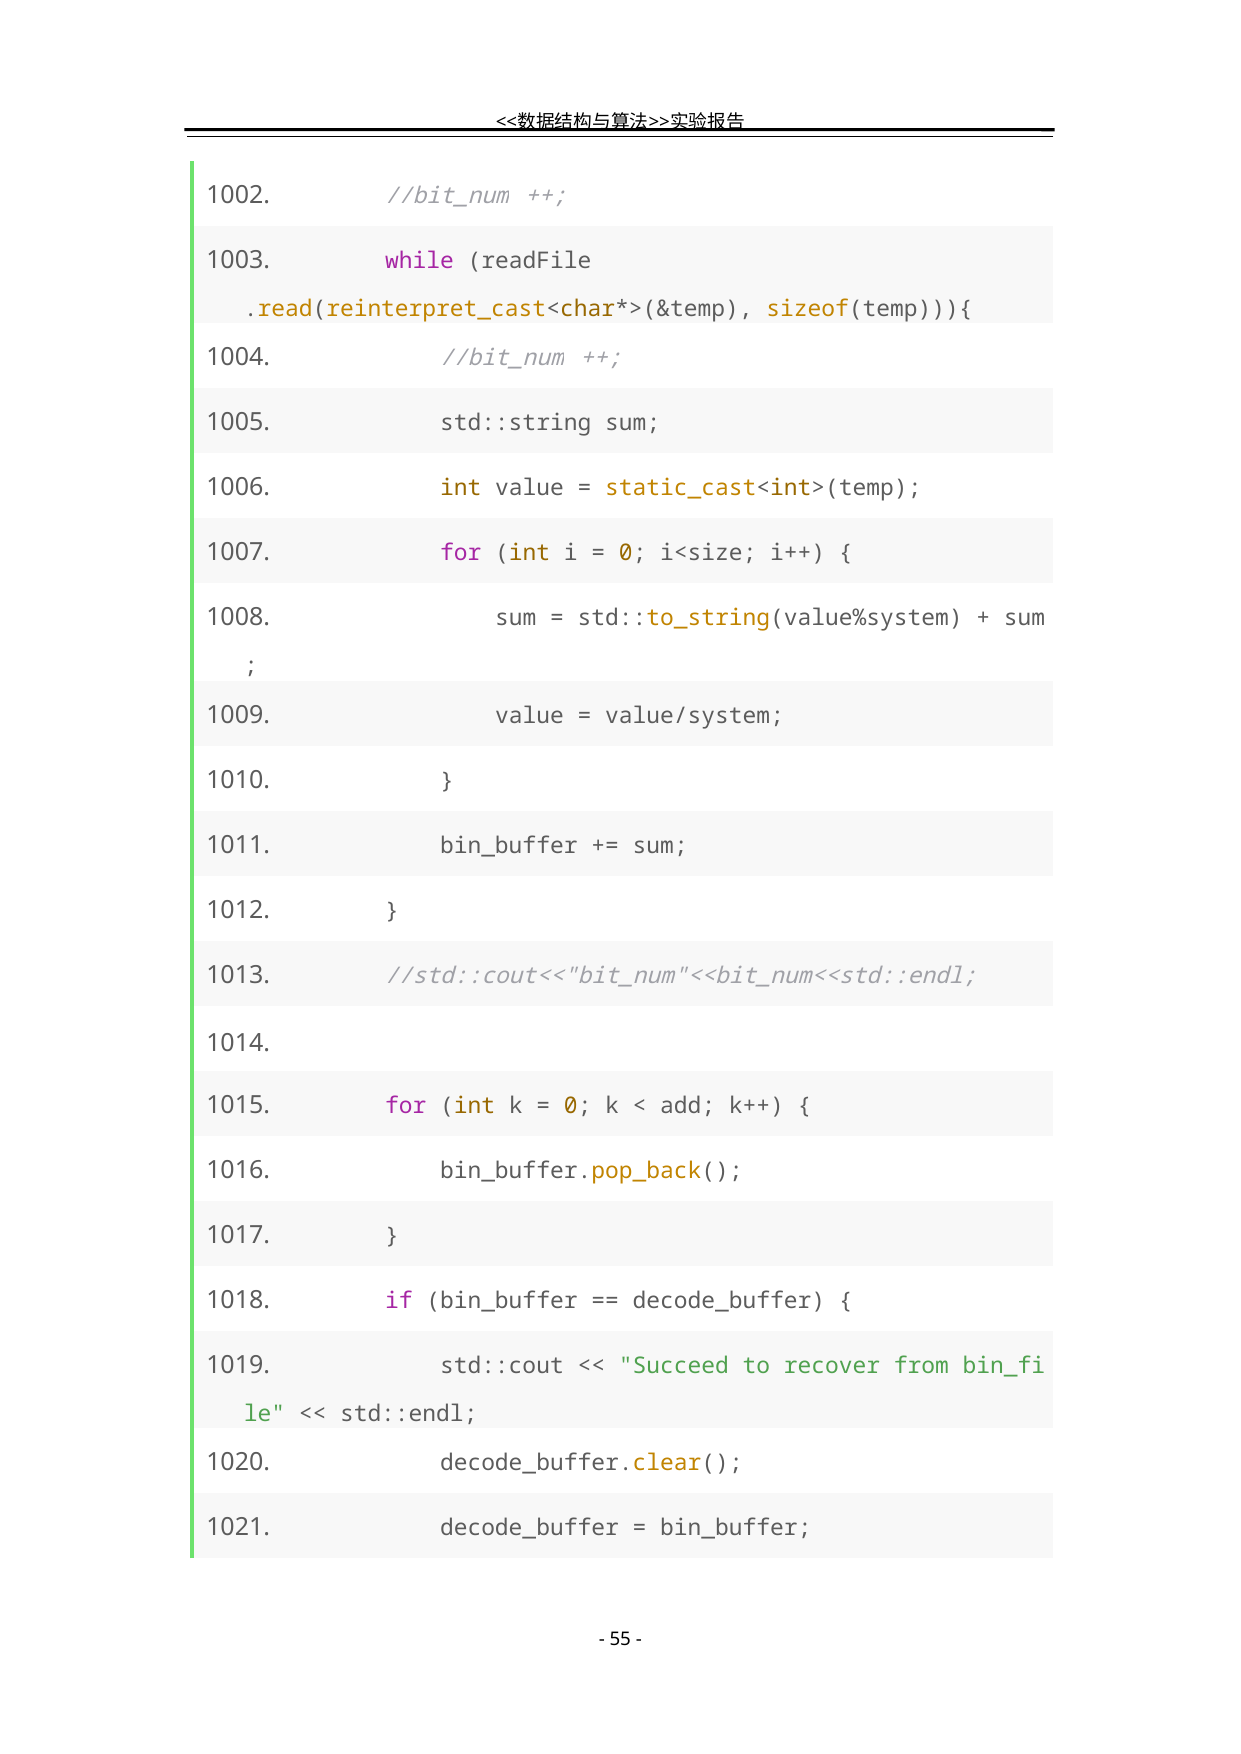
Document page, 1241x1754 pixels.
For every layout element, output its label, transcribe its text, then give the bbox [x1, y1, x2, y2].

list value = value/system; [194, 681, 1053, 746]
list while (readFile.read(reinterpret_cast<char*>(&temp), sizeof(temp))){ [194, 226, 1053, 323]
list } [194, 876, 1053, 941]
list decode_buffer = bin_buffer; [194, 1493, 1053, 1558]
list bin_buffer += sum; [194, 811, 1053, 876]
list sum = std::to_string(value%system) + sum; [194, 583, 1053, 681]
list } [194, 1201, 1053, 1266]
list //bit_num ++; [194, 323, 1053, 388]
list //std::cout<<"bit_num"<<bit_num<<std::endl; [194, 941, 1053, 1006]
list for (int i = 0; i<size; i++) { [194, 518, 1053, 583]
list bin_buffer.pop_back(); [194, 1136, 1053, 1201]
list std::string sum; [194, 388, 1053, 453]
list if (bin_buffer == decode_buffer) { [194, 1266, 1053, 1331]
list for (int k = 0; k < add; k++) { [194, 1071, 1053, 1136]
list decode_buffer.clear(); [194, 1428, 1053, 1493]
list //bit_num ++; [194, 161, 1053, 226]
list int value = static_cast<int>(temp); [194, 453, 1053, 518]
list } [194, 746, 1053, 811]
list std::cout << "Succeed to recover from bin_file" << std::endl; [194, 1331, 1053, 1428]
